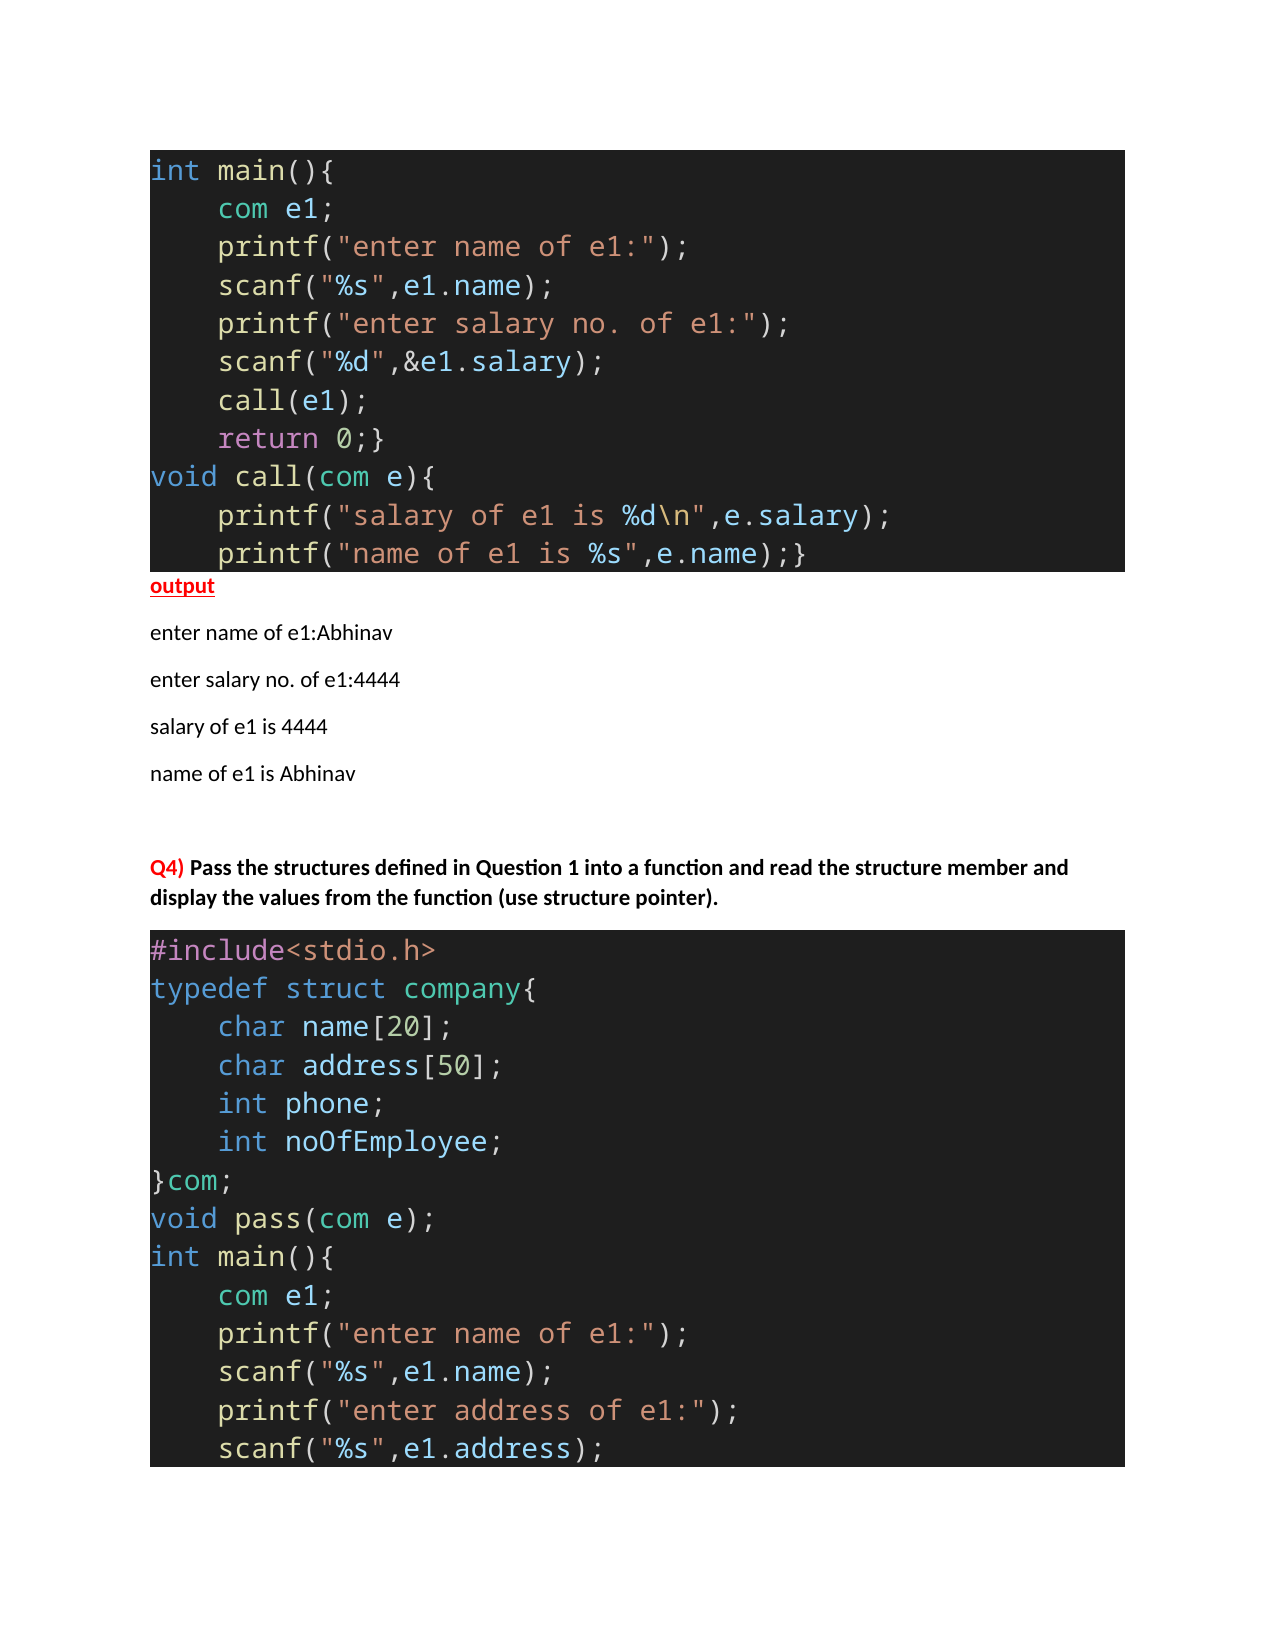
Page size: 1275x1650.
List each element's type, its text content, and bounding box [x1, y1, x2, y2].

text enter name of e1:Abhinav [150, 618, 1125, 647]
text name of e1 is Abhinav [150, 759, 1125, 787]
text char name[20]; [150, 1007, 1125, 1045]
text scanf("%s",e1.name); [150, 265, 1125, 303]
text output [150, 572, 1125, 600]
text salary of e1 is 4444 [150, 712, 1125, 740]
text printf("salary of e1 is %d\n",e.salary); [150, 495, 1125, 533]
text printf("enter salary no. of e1:"); [150, 303, 1125, 342]
text call(e1); [150, 380, 1125, 418]
text void call(com e){ [150, 457, 1125, 495]
text char address[50]; [150, 1045, 1125, 1083]
text void pass(com e); [150, 1198, 1125, 1237]
text int main(){ [150, 1237, 1125, 1275]
text int noOfEmployee; [150, 1122, 1125, 1160]
text enter salary no. of e1:4444 [150, 665, 1125, 693]
text printf("enter name of e1:"); [150, 227, 1125, 265]
text typedef struct company{ [150, 968, 1125, 1007]
text printf("enter name of e1:"); [150, 1313, 1125, 1352]
text scanf("%s",e1.address); [150, 1428, 1125, 1467]
text return 0;} [150, 418, 1125, 457]
text printf("name of e1 is %s",e.name);} [150, 533, 1125, 572]
text int phone; [150, 1083, 1125, 1122]
text com e1; [150, 188, 1125, 227]
text printf("enter address of e1:"); [150, 1390, 1125, 1428]
text scanf("%d",&e1.salary); [150, 342, 1125, 380]
text Q4) Pass the structures defined in Question 1 into a function and read the structure member and display the values from the function (use structure pointer). [150, 853, 1125, 911]
text com e1; [150, 1275, 1125, 1313]
text }com; [150, 1160, 1125, 1198]
text scanf("%s",e1.name); [150, 1352, 1125, 1390]
text #include<stdio.h> [150, 930, 1125, 968]
text int main(){ [150, 150, 1125, 188]
